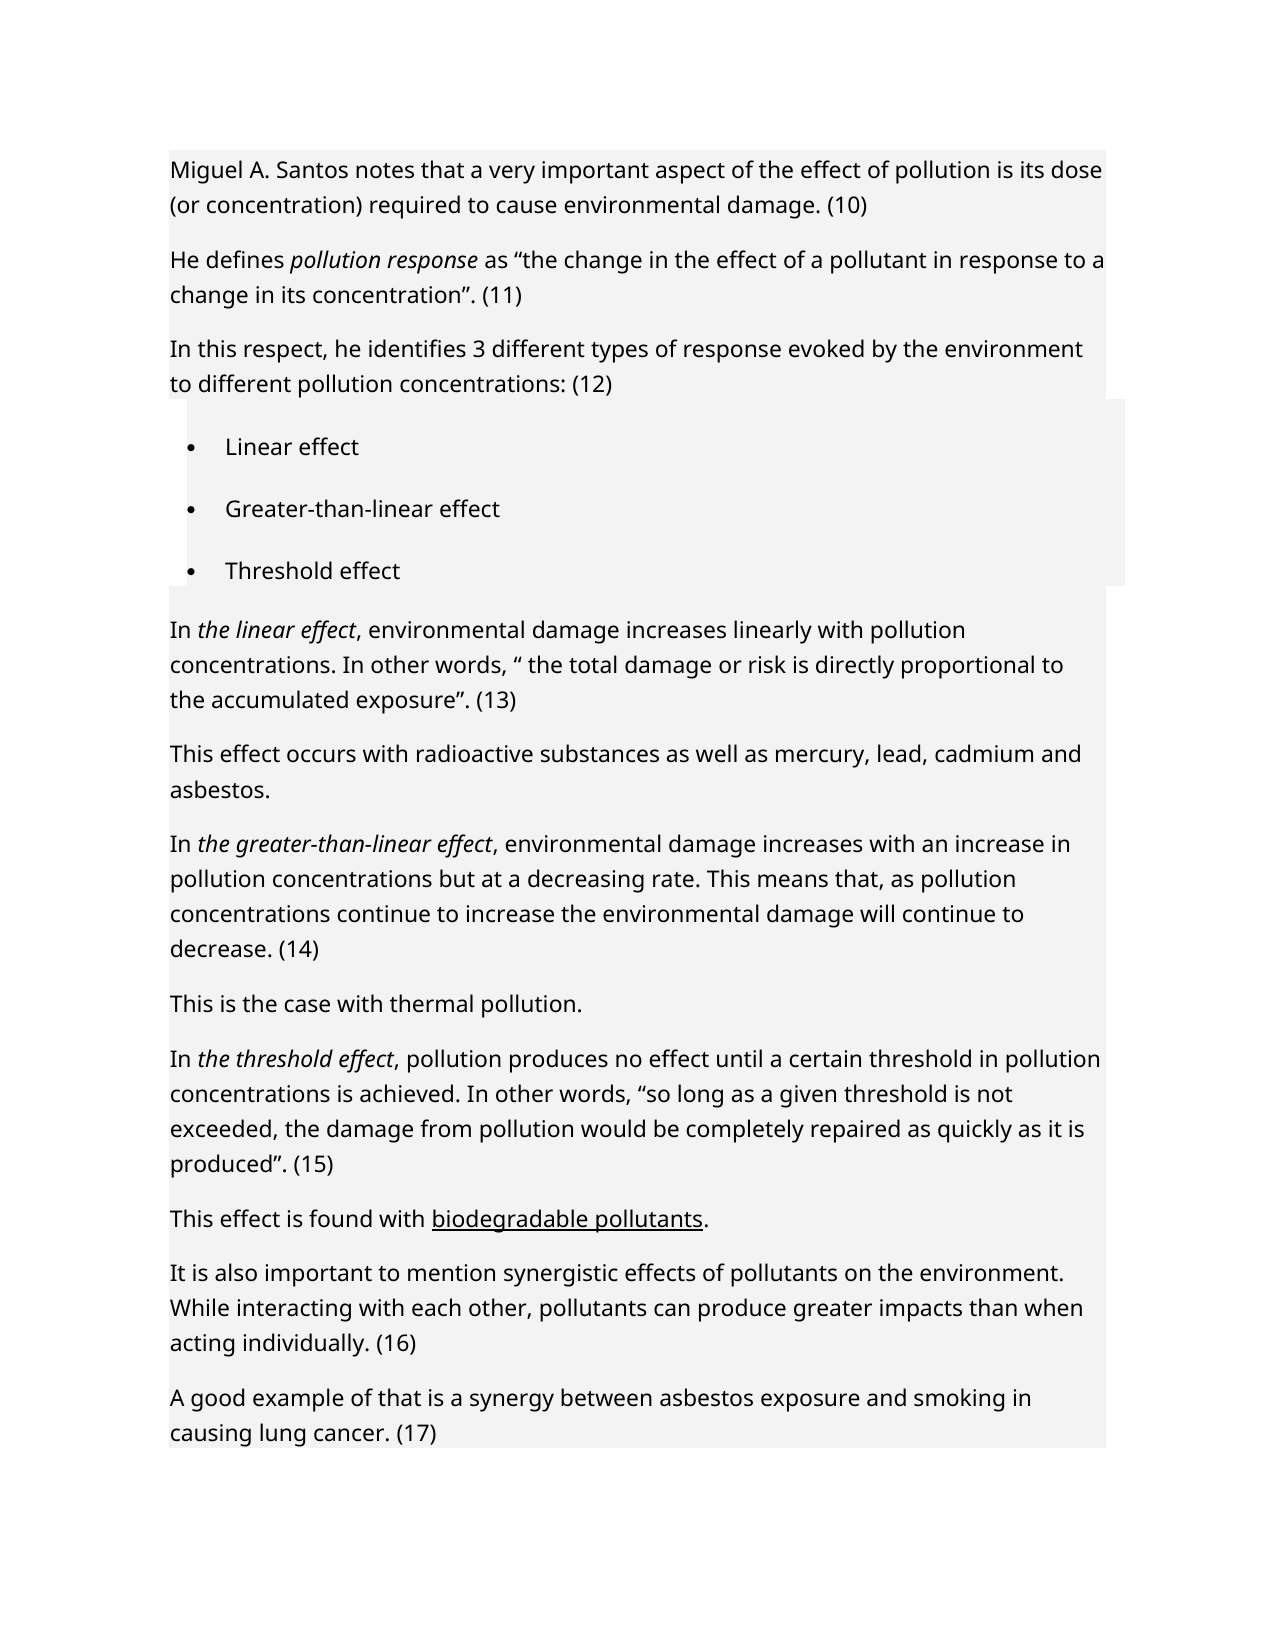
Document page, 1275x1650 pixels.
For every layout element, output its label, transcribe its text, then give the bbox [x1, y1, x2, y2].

text In this respect, he identifies 3 different types of response evoked by the environment to different pollution concentrations: (12) [169, 329, 1106, 399]
list Linear effect [187, 429, 1125, 462]
text In the threshold effect, pollution produces no effect until a certain threshold in pollution concentrations is achieved. In other words, “so long as a given threshold is not exceeded, the damage from pollution would be completely repaired as quickly as it is produced”. (15) [169, 1039, 1106, 1179]
text This effect occurs with radioactive substances as well as mercury, lead, cadmium and asbestos. [169, 734, 1106, 805]
text This is the case with thermal pollution. [169, 984, 1106, 1019]
text A good example of that is a synergy between asbestos exposure and smoking in causing lung cancer. (17) [169, 1378, 1106, 1448]
text In the greater-than-linear effect, environmental damage increases with an increase in pollution concentrations but at a decreasing rate. This means that, as pollution concentrations continue to increase the environmental damage will continue to decrease. (14) [169, 824, 1106, 965]
list Greater-than-linear effect [187, 491, 1125, 524]
text He defines pollution response as “the change in the effect of a pollutant in response to a change in its concentration”. (11) [169, 240, 1106, 310]
text Miguel A. Santos notes that a very important aspect of the effect of pollution is its dose (or concentration) required to cause environmental damage. (10) [169, 150, 1106, 220]
text This effect is found with biodegradable pollutants. [169, 1199, 1106, 1234]
text It is also important to mention synergistic effects of pollutants on the environment. While interacting with each other, pollutants can produce greater impacts than when acting individually. (16) [169, 1253, 1106, 1358]
list Threshold effect [187, 553, 1125, 586]
text In the linear effect, environmental damage increases linearly with pollution concentrations. In other words, “ the total damage or risk is directly proportional to the accumulated exposure”. (13) [169, 610, 1106, 715]
